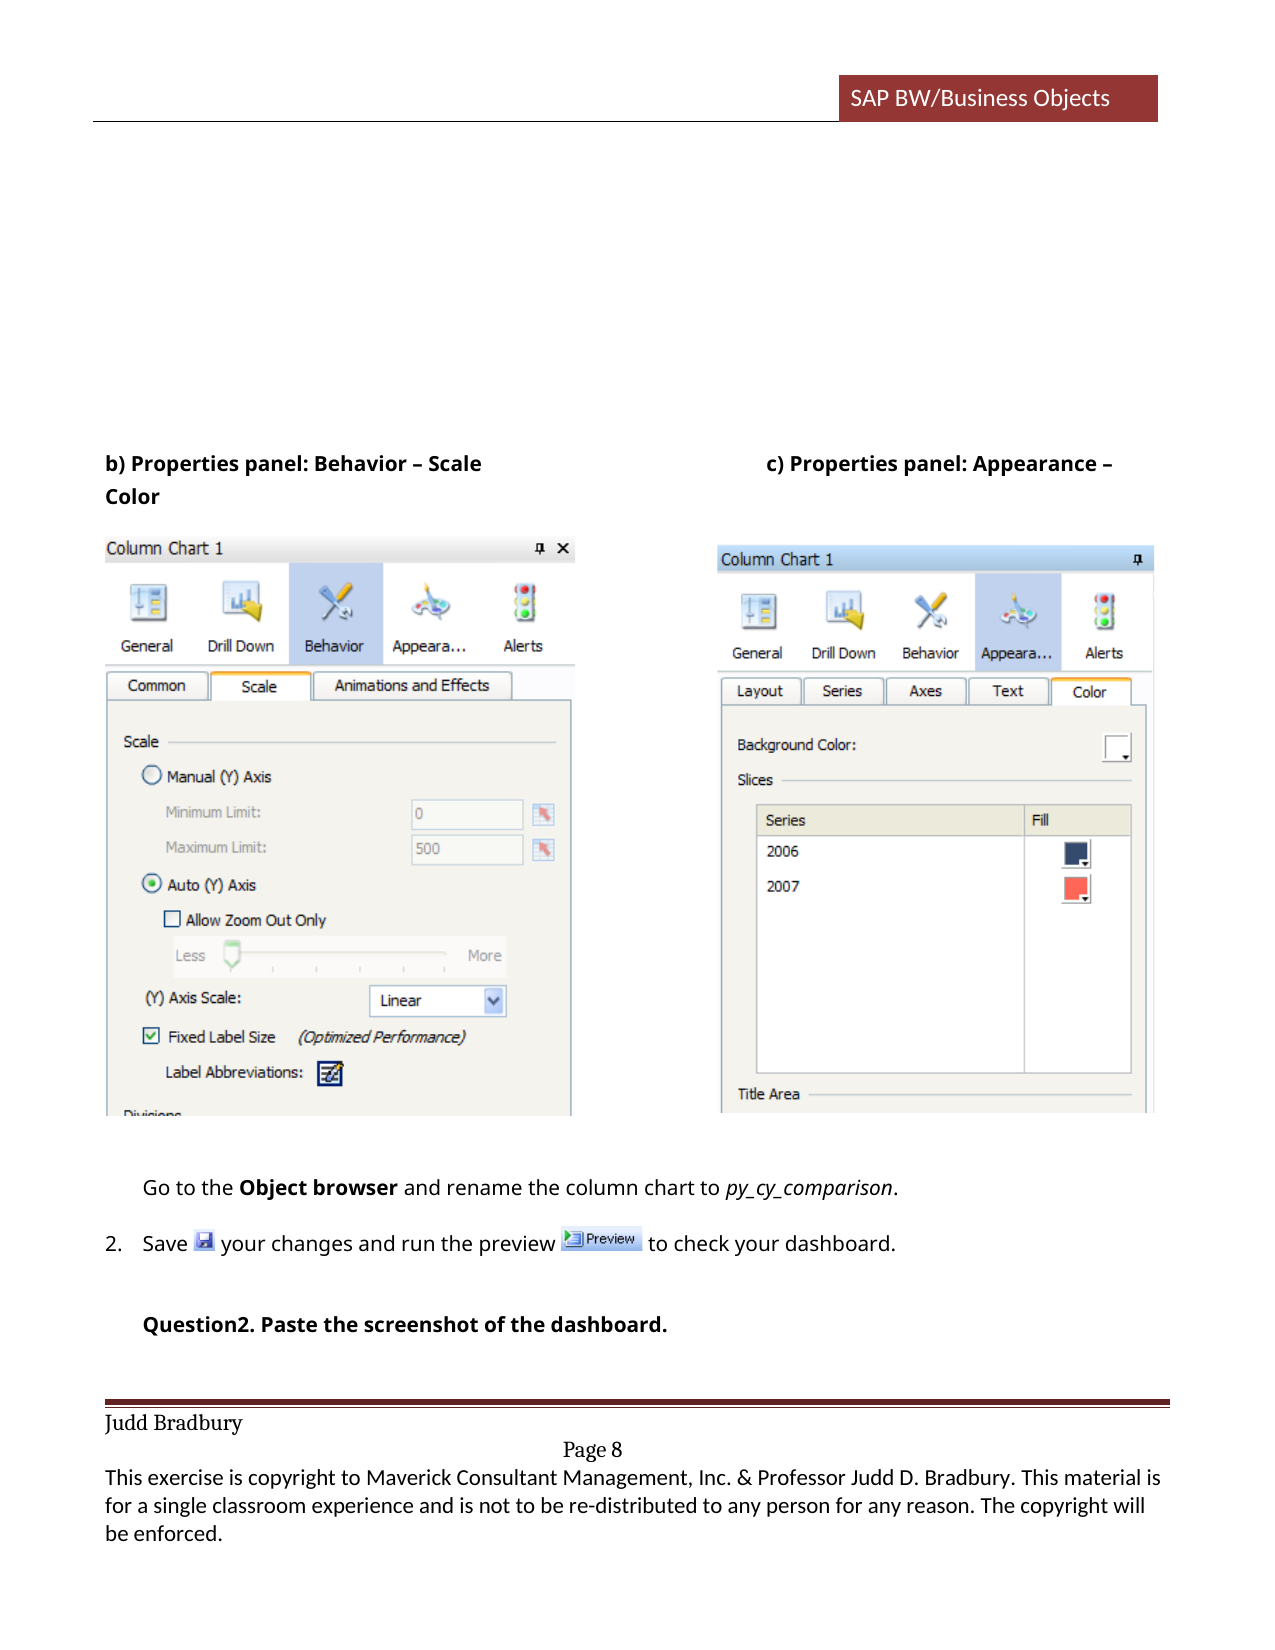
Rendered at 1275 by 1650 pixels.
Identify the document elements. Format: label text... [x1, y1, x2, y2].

picture [193, 1229, 216, 1251]
picture [717, 544, 1155, 1113]
text Go to the Object browser and rename the column chart to py_cy_comparison. [142, 1173, 945, 1201]
text Question2. Paste the screenshot of the dashboard. [142, 1311, 945, 1339]
picture [561, 1226, 643, 1251]
text b) Properties panel: Behavior – Scale c) Properties panel: Appearance – Color [105, 449, 1170, 511]
list Save your changes and run the preview to check your dashboard. [105, 1226, 1170, 1257]
picture [105, 535, 576, 1116]
